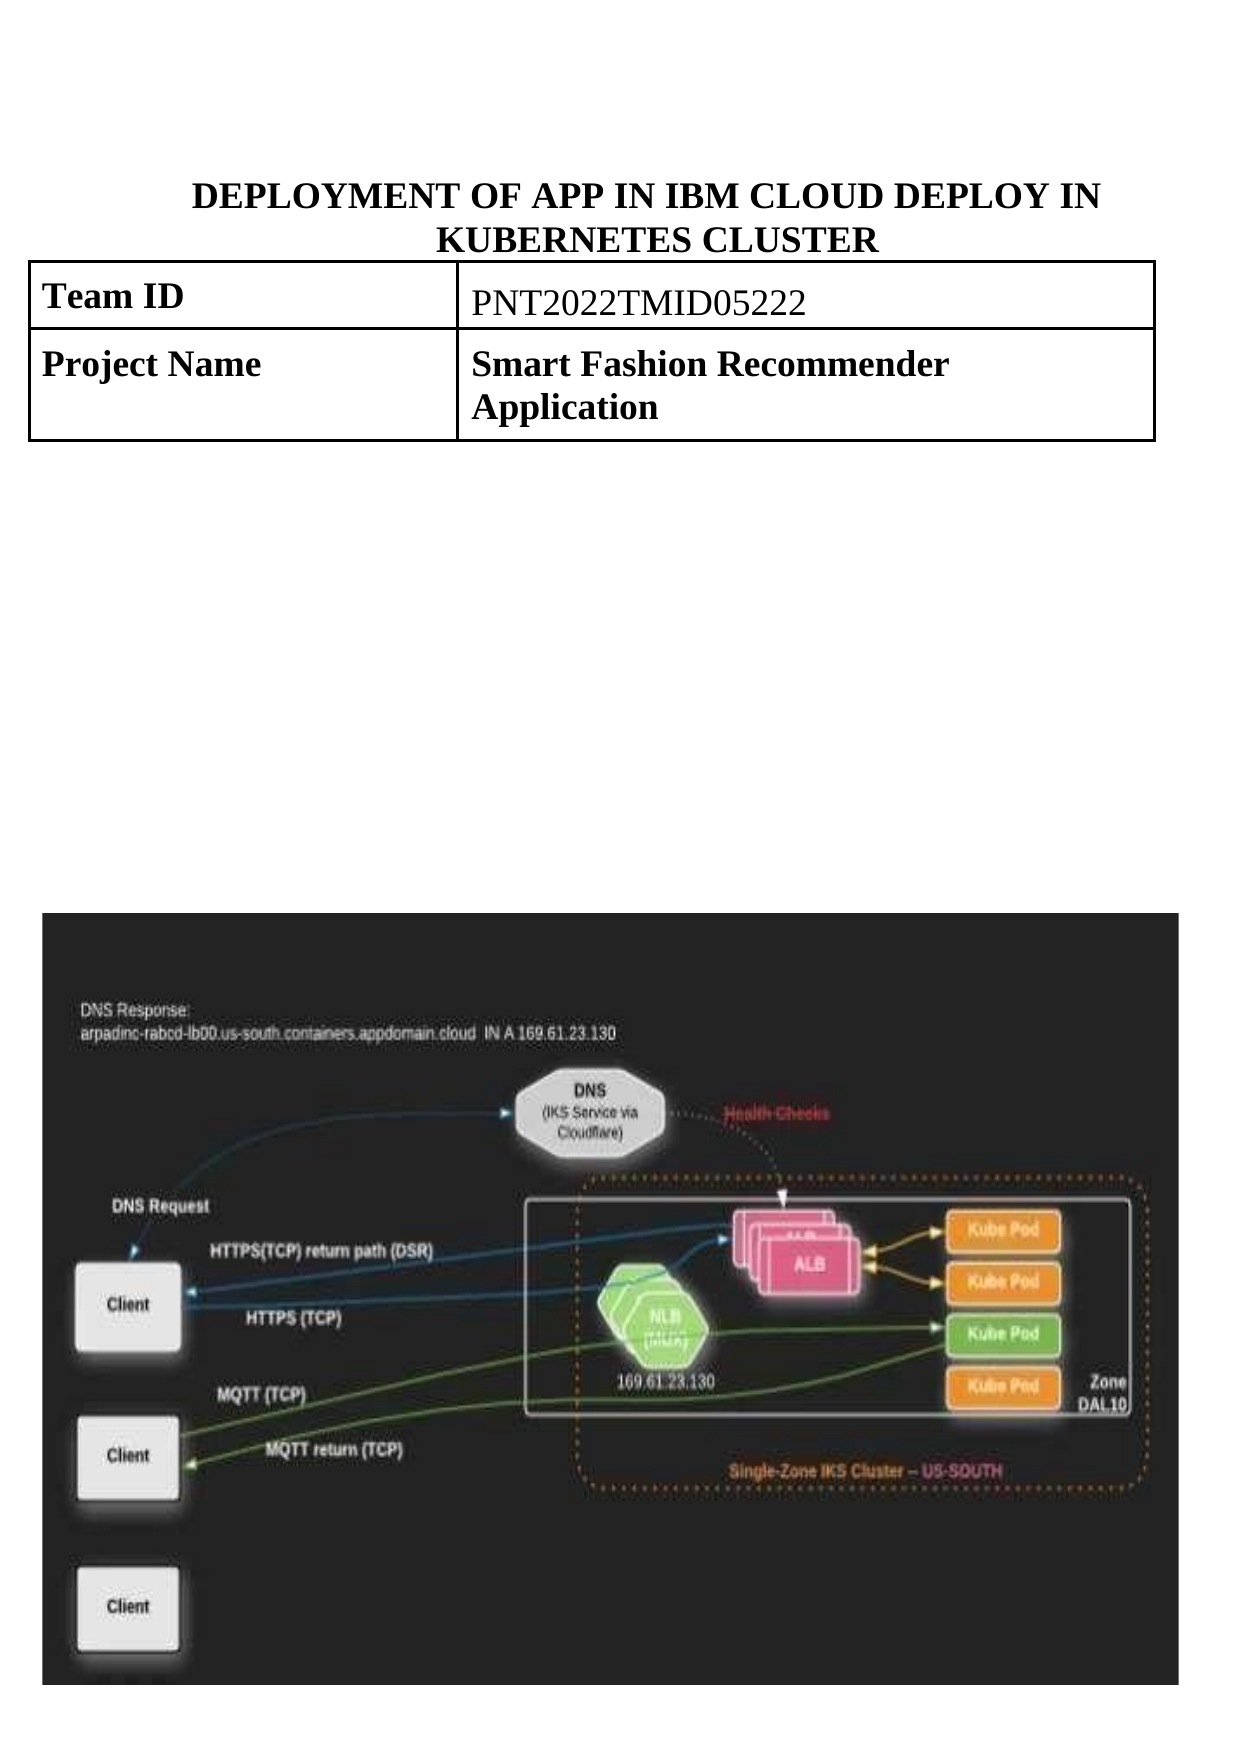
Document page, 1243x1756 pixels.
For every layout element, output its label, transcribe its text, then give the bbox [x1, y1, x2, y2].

picture [42, 913, 1179, 1685]
text DEPLOYMENT OF APP IN IBM CLOUD DEPLOY IN KUBERNETES CLUSTER [91, 174, 1201, 260]
table_cell Project Name [31, 330, 456, 438]
table_header Team ID [31, 263, 456, 327]
table_header PNT2022TMID05222 [459, 263, 1153, 327]
table_cell Smart Fashion Recommender Application [459, 330, 1153, 438]
